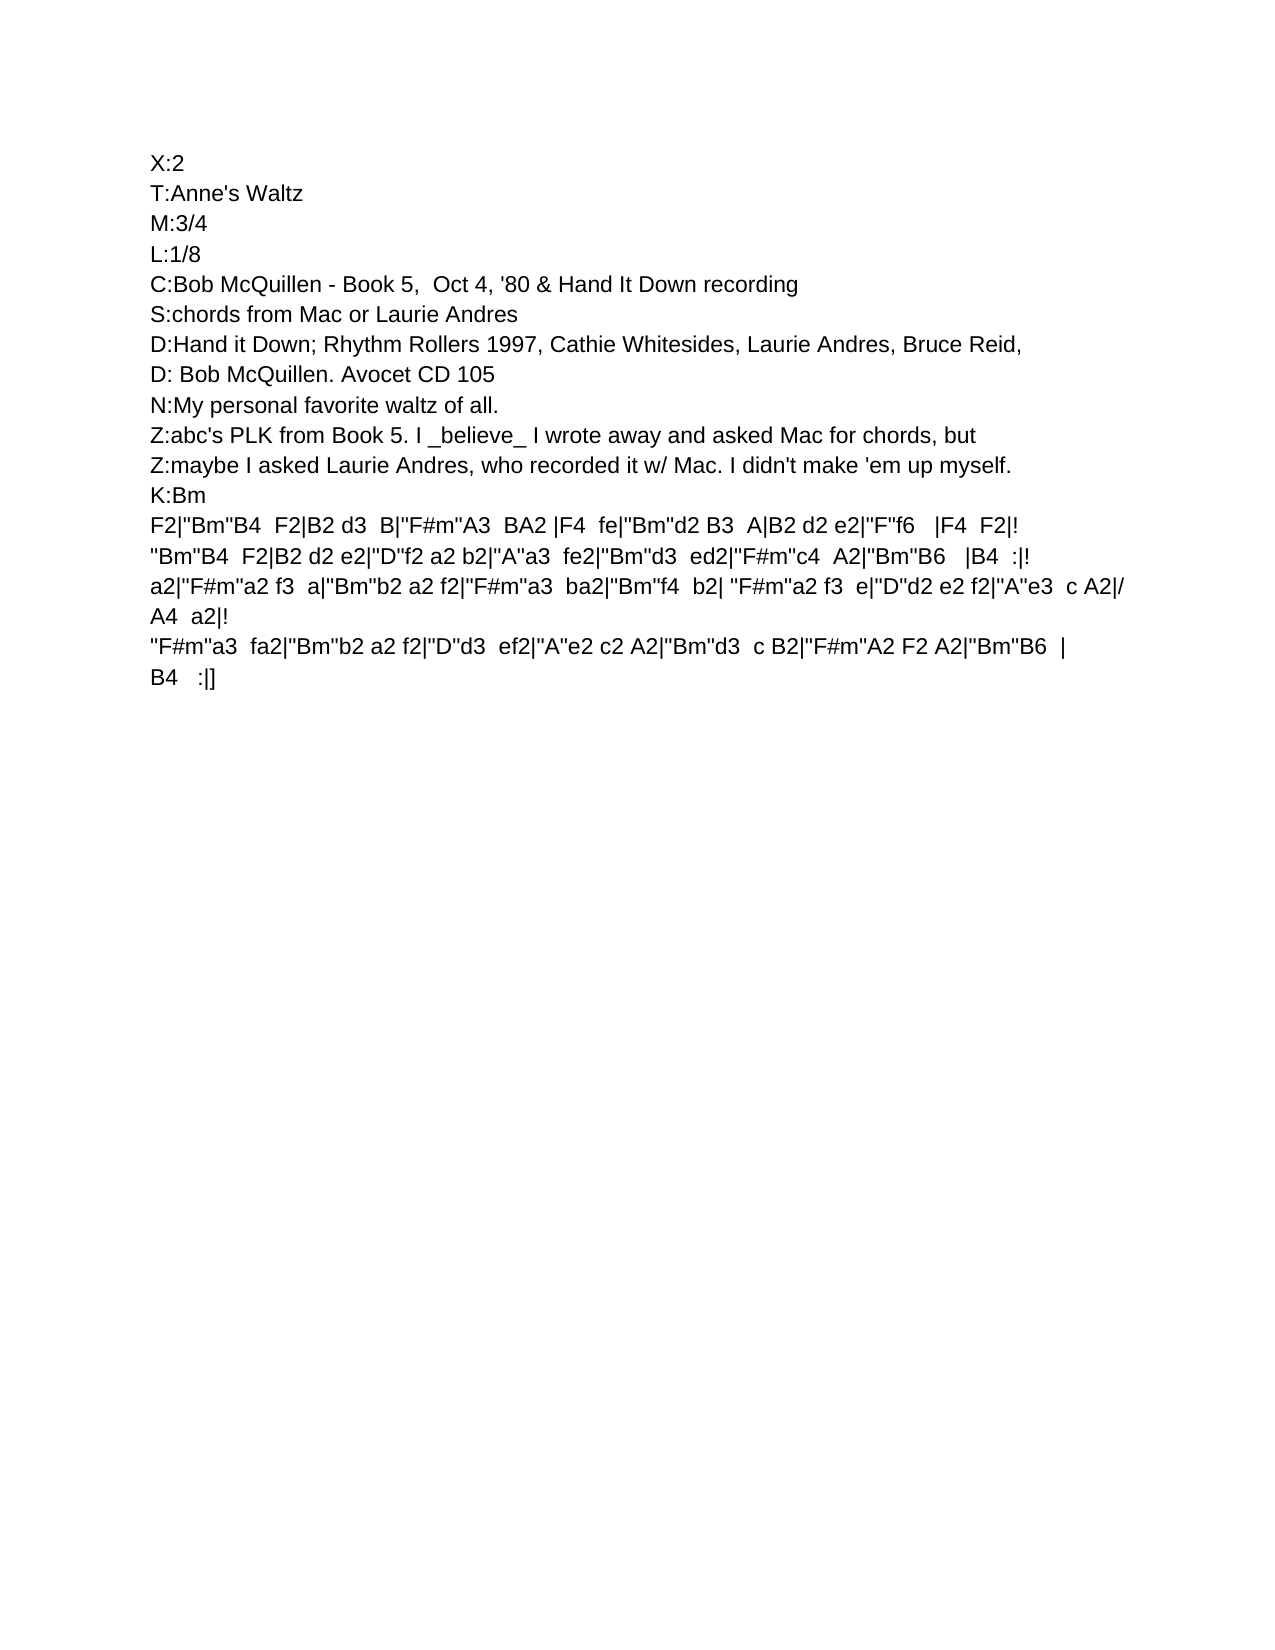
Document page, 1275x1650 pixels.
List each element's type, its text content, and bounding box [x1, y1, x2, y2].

text N:My personal favorite waltz of all. [150, 392, 1125, 418]
text T:Anne's Waltz [150, 180, 1125, 207]
text S:chords from Mac or Laurie Andres [150, 301, 1125, 327]
text "F#m"a3 fa2|"Bm"b2 a2 f2|"D"d3 ef2|"A"e2 c2 A2|"Bm"d3 c B2|"F#m"A2 F2 A2|"Bm"B6 | B4 :|] [150, 633, 1125, 690]
text Z:maybe I asked Laurie Andres, who recorded it w/ Mac. I didn't make 'em up myself. [150, 452, 1125, 478]
text Z:abc's PLK from Book 5. I _believe_ I wrote away and asked Mac for chords, but [150, 422, 1125, 448]
text X:2 [150, 150, 1125, 176]
text "Bm"B4 F2|B2 d2 e2|"D"f2 a2 b2|"A"a3 fe2|"Bm"d3 ed2|"F#m"c4 A2|"Bm"B6 |B4 :|! [150, 543, 1125, 569]
text L:1/8 [150, 241, 1125, 267]
text F2|"Bm"B4 F2|B2 d3 B|"F#m"A3 BA2 |F4 fe|"Bm"d2 B3 A|B2 d2 e2|"F"f6 |F4 F2|! [150, 512, 1125, 539]
text D: Bob McQuillen. Avocet CD 105 [150, 361, 1125, 388]
text a2|"F#m"a2 f3 a|"Bm"b2 a2 f2|"F#m"a3 ba2|"Bm"f4 b2| "F#m"a2 f3 e|"D"d2 e2 f2|"A"e3 c A2|/ A4 a2|! [150, 573, 1125, 629]
text D:Hand it Down; Rhythm Rollers 1997, Cathie Whitesides, Laurie Andres, Bruce Reid, [150, 331, 1125, 358]
text M:3/4 [150, 210, 1125, 237]
text K:Bm [150, 482, 1125, 509]
text C:Bob McQuillen - Book 5, Oct 4, '80 & Hand It Down recording [150, 271, 1125, 297]
